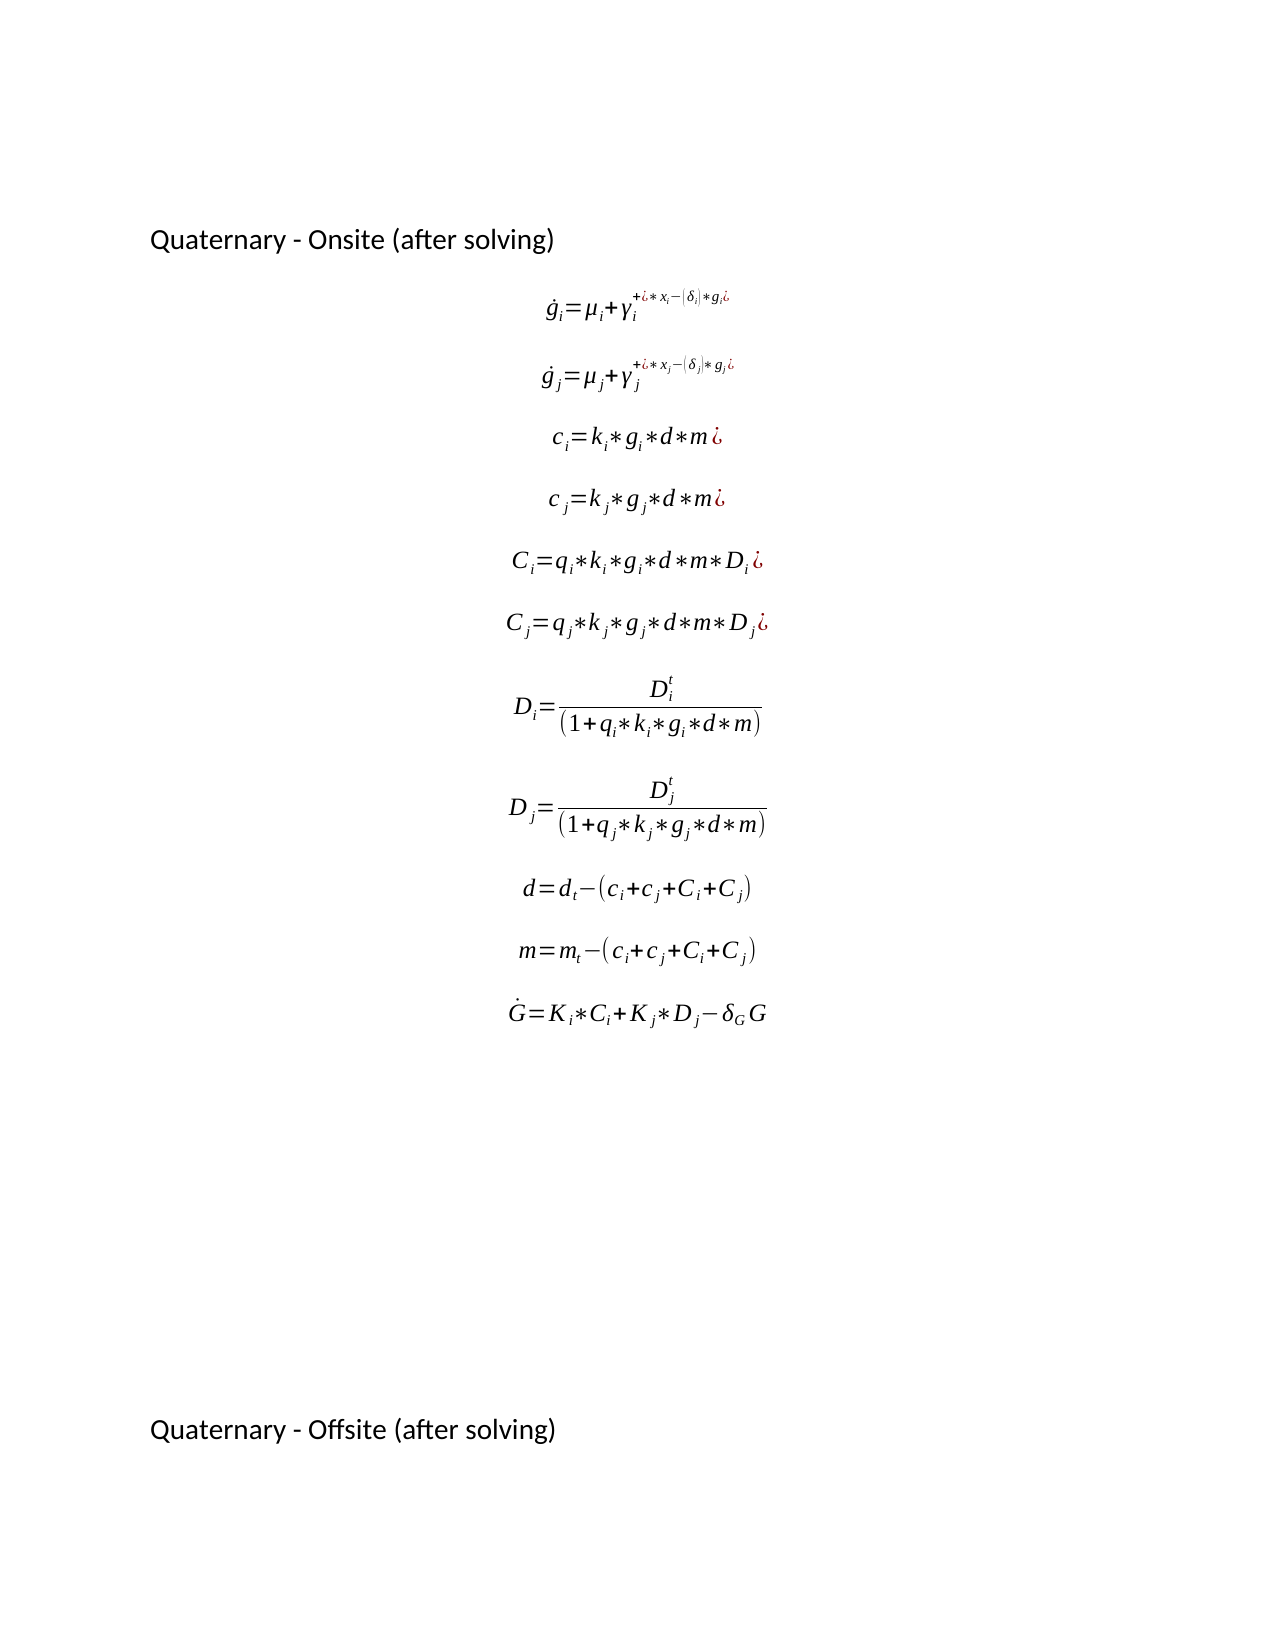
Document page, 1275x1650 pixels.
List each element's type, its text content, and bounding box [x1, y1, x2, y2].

text Quaternary - Onsite (after solving) [150, 221, 1125, 257]
text Quaternary - Offsite (after solving) [150, 1411, 1125, 1447]
